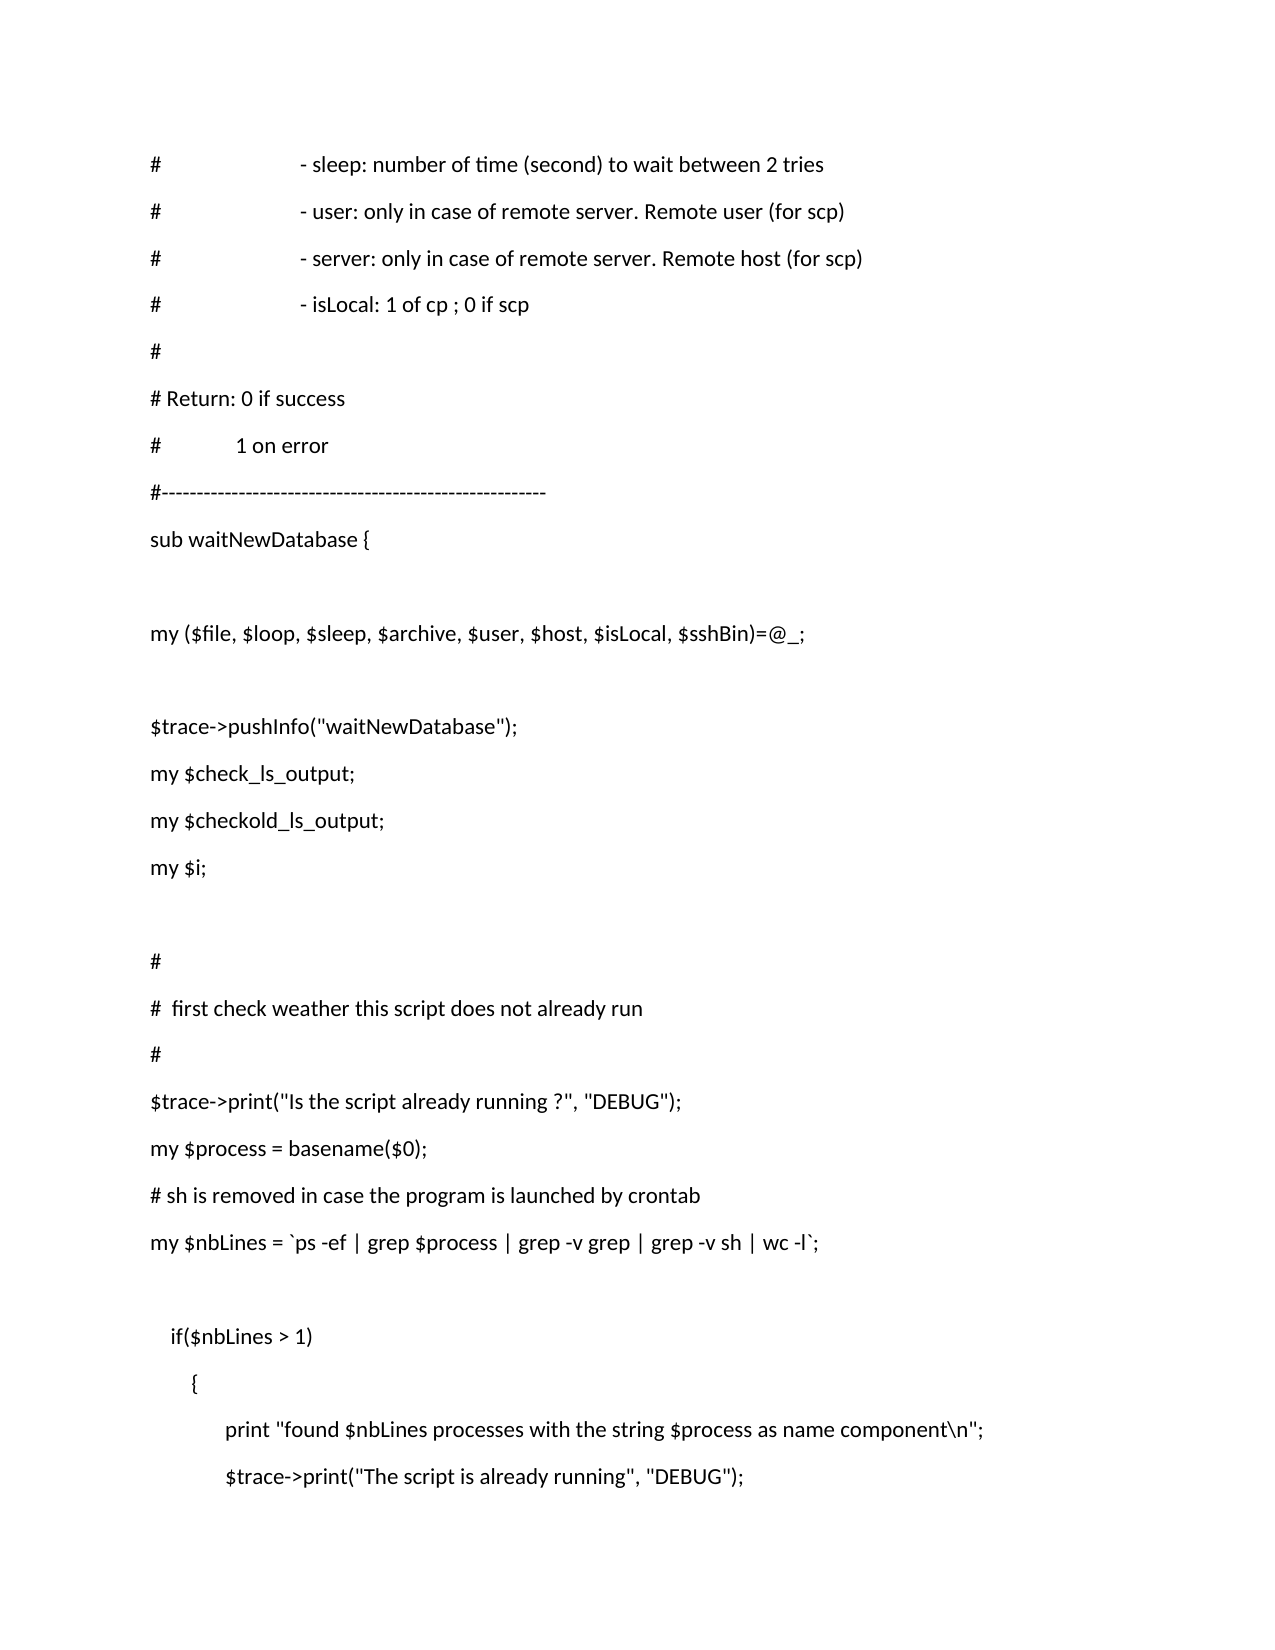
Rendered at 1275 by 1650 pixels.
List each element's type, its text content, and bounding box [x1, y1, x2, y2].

text # first check weather this script does not already run [150, 994, 1125, 1022]
text my $check_ls_output; [150, 759, 1125, 787]
text # sh is removed in case the program is launched by crontab [150, 1181, 1125, 1209]
text $trace->print("Is the script already running ?", "DEBUG"); [150, 1087, 1125, 1116]
text $trace->pushInfo("waitNewDatabase"); [150, 712, 1125, 741]
text # [150, 337, 1125, 366]
text { [150, 1369, 1125, 1397]
text my $nbLines = `ps -ef | grep $process | grep -v grep | grep -v sh | wc -l`; [150, 1228, 1125, 1256]
text print "found $nbLines processes with the string $process as name component\n"; [150, 1416, 1125, 1444]
text # - isLocal: 1 of cp ; 0 if scp [150, 291, 1125, 319]
text # 1 on error [150, 431, 1125, 459]
text my $i; [150, 853, 1125, 881]
text # - user: only in case of remote server. Remote user (for scp) [150, 197, 1125, 225]
text # - server: only in case of remote server. Remote host (for scp) [150, 244, 1125, 272]
text my $checkold_ls_output; [150, 806, 1125, 834]
text # - sleep: number of time (second) to wait between 2 tries [150, 150, 1125, 178]
text sub waitNewDatabase { [150, 525, 1125, 553]
text #------------------------------------------------------- [150, 478, 1125, 506]
text # [150, 947, 1125, 975]
text # Return: 0 if success [150, 384, 1125, 412]
text # [150, 1041, 1125, 1069]
text if($nbLines > 1) [150, 1322, 1125, 1350]
text my $process = basename($0); [150, 1134, 1125, 1162]
text my ($file, $loop, $sleep, $archive, $user, $host, $isLocal, $sshBin)=@_; [150, 619, 1125, 647]
text $trace->print("The script is already running", "DEBUG"); [150, 1462, 1125, 1491]
